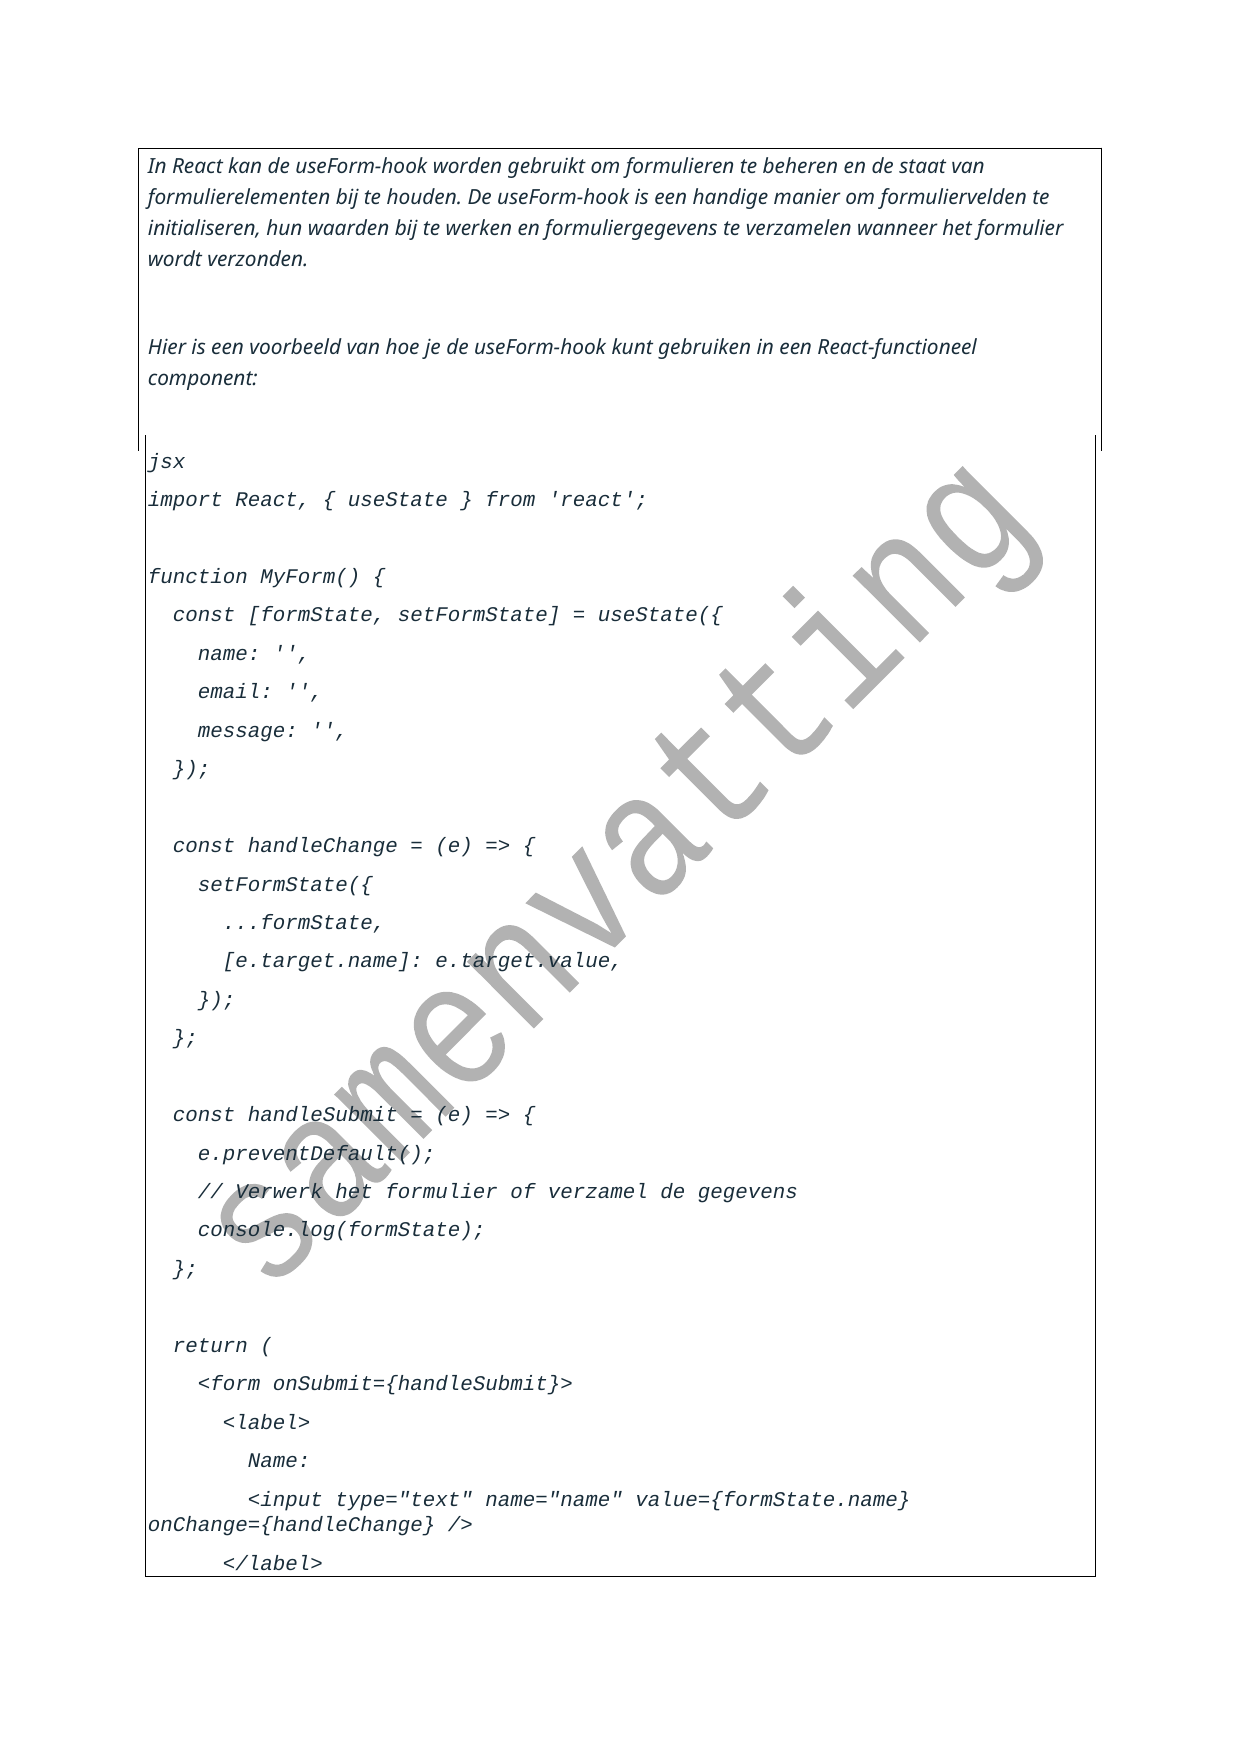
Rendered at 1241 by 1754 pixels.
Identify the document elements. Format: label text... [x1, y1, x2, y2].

text jsx [146, 448, 1095, 474]
text function MyForm() { [146, 563, 1095, 590]
text Hier is een voorbeeld van hoe je de useForm-hook kunt gebruiken in een React-functioneel component: [139, 329, 1101, 392]
text // Verwerk het formulier of verzamel de gegevens [146, 1178, 1095, 1205]
text }); [146, 755, 1095, 782]
text [e.target.name]: e.target.value, [146, 947, 1095, 974]
text name: '', [146, 640, 1095, 667]
text In React kan de useForm-hook worden gebruikt om formulieren te beheren en de staat van formulierelementen bij te houden. De useForm-hook is een handige manier om formuliervelden te initialiseren, hun waarden bij te werken en formuliergegevens te verzamelen wanneer het formulier wordt verzonden. [139, 149, 1101, 273]
text const handleSubmit = (e) => { [146, 1101, 1095, 1128]
text Name: [146, 1447, 1095, 1474]
text <form onSubmit={handleSubmit}> [146, 1370, 1095, 1397]
text e.preventDefault(); [146, 1139, 1095, 1166]
text message: '', [146, 717, 1095, 743]
text </label> [146, 1550, 1095, 1576]
text import React, { useState } from 'react'; [146, 486, 1095, 513]
text <input type="text" name="name" value={formState.name} onChange={handleChange} /> [146, 1485, 1095, 1538]
text setFormState({ [146, 870, 1095, 897]
text }); [146, 986, 1095, 1012]
text return ( [146, 1332, 1095, 1358]
text const handleChange = (e) => { [146, 832, 1095, 859]
text console.log(formState); [146, 1216, 1095, 1243]
text }; [146, 1255, 1095, 1282]
text email: '', [146, 678, 1095, 705]
text ...formState, [146, 909, 1095, 936]
text const [formState, setFormState] = useState({ [146, 601, 1095, 628]
text <label> [146, 1408, 1095, 1435]
text }; [146, 1024, 1095, 1051]
